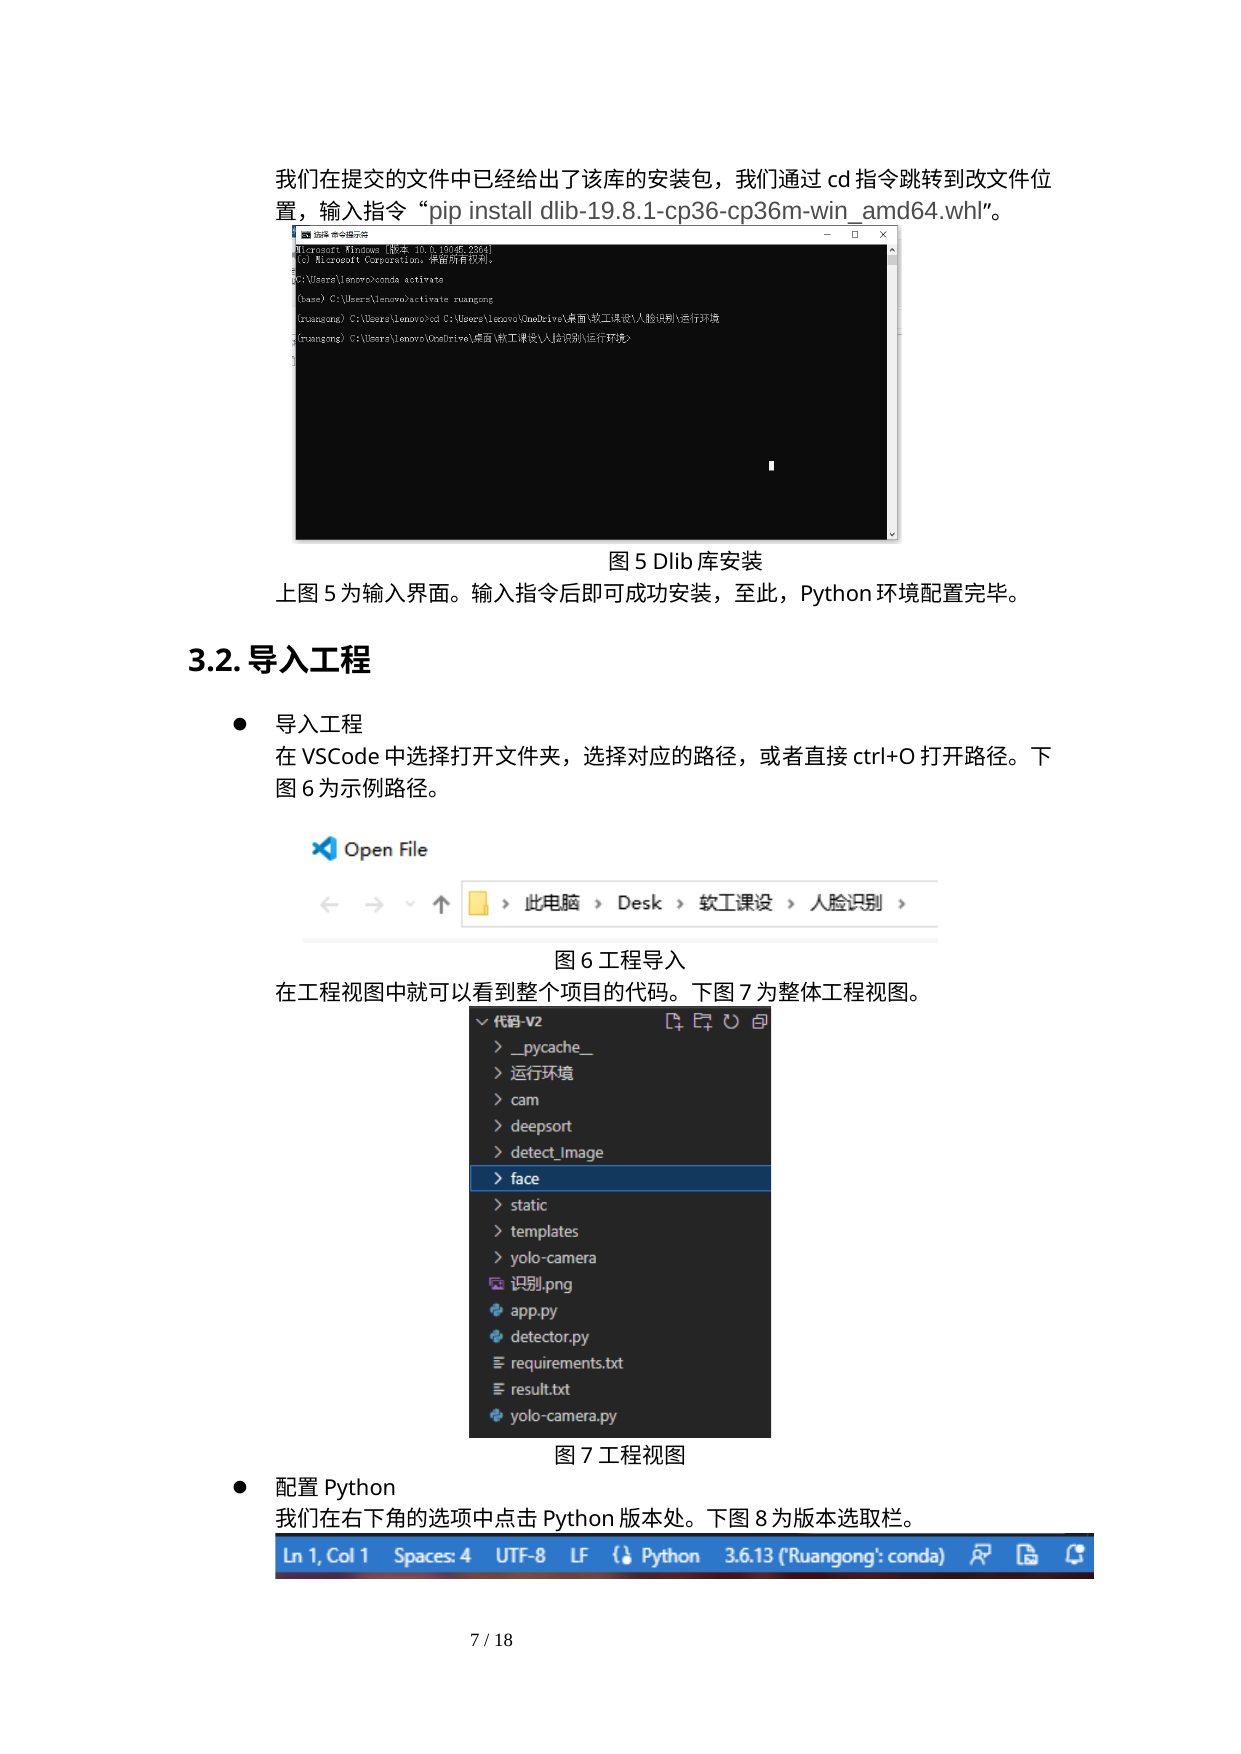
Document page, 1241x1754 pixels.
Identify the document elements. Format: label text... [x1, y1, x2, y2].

list 上图5为输入界面。输入指令后即可成功安装，至此，Python环境配置完毕。 [275, 576, 1052, 608]
list 导入工程 [232, 707, 1052, 739]
list 我们在提交的文件中已经给出了该库的安装包，我们通过cd指令跳转到改文件位置，输入指令“pip install dlib-19.8.1-cp36-cp36m-win_amd64.whl”。 [275, 162, 1052, 226]
text 图7 工程视图 [188, 1438, 1052, 1469]
list 我们在右下角的选项中点击Python版本处。下图8为版本选取栏。 [232, 1501, 1052, 1533]
picture [302, 832, 938, 943]
subtitle 导入工程 [188, 635, 1052, 680]
picture [292, 225, 902, 544]
text 在工程视图中就可以看到整个项目的代码。下图7为整体工程视图。 [232, 974, 1052, 1006]
picture [469, 1006, 772, 1438]
text 图6 工程导入 [188, 943, 1052, 974]
picture [275, 1533, 1094, 1579]
list 配置Python [232, 1469, 1052, 1501]
text 在VSCode中选择打开文件夹，选择对应的路径，或者直接ctrl+O打开路径。下图6为示例路径。 [275, 739, 1052, 802]
